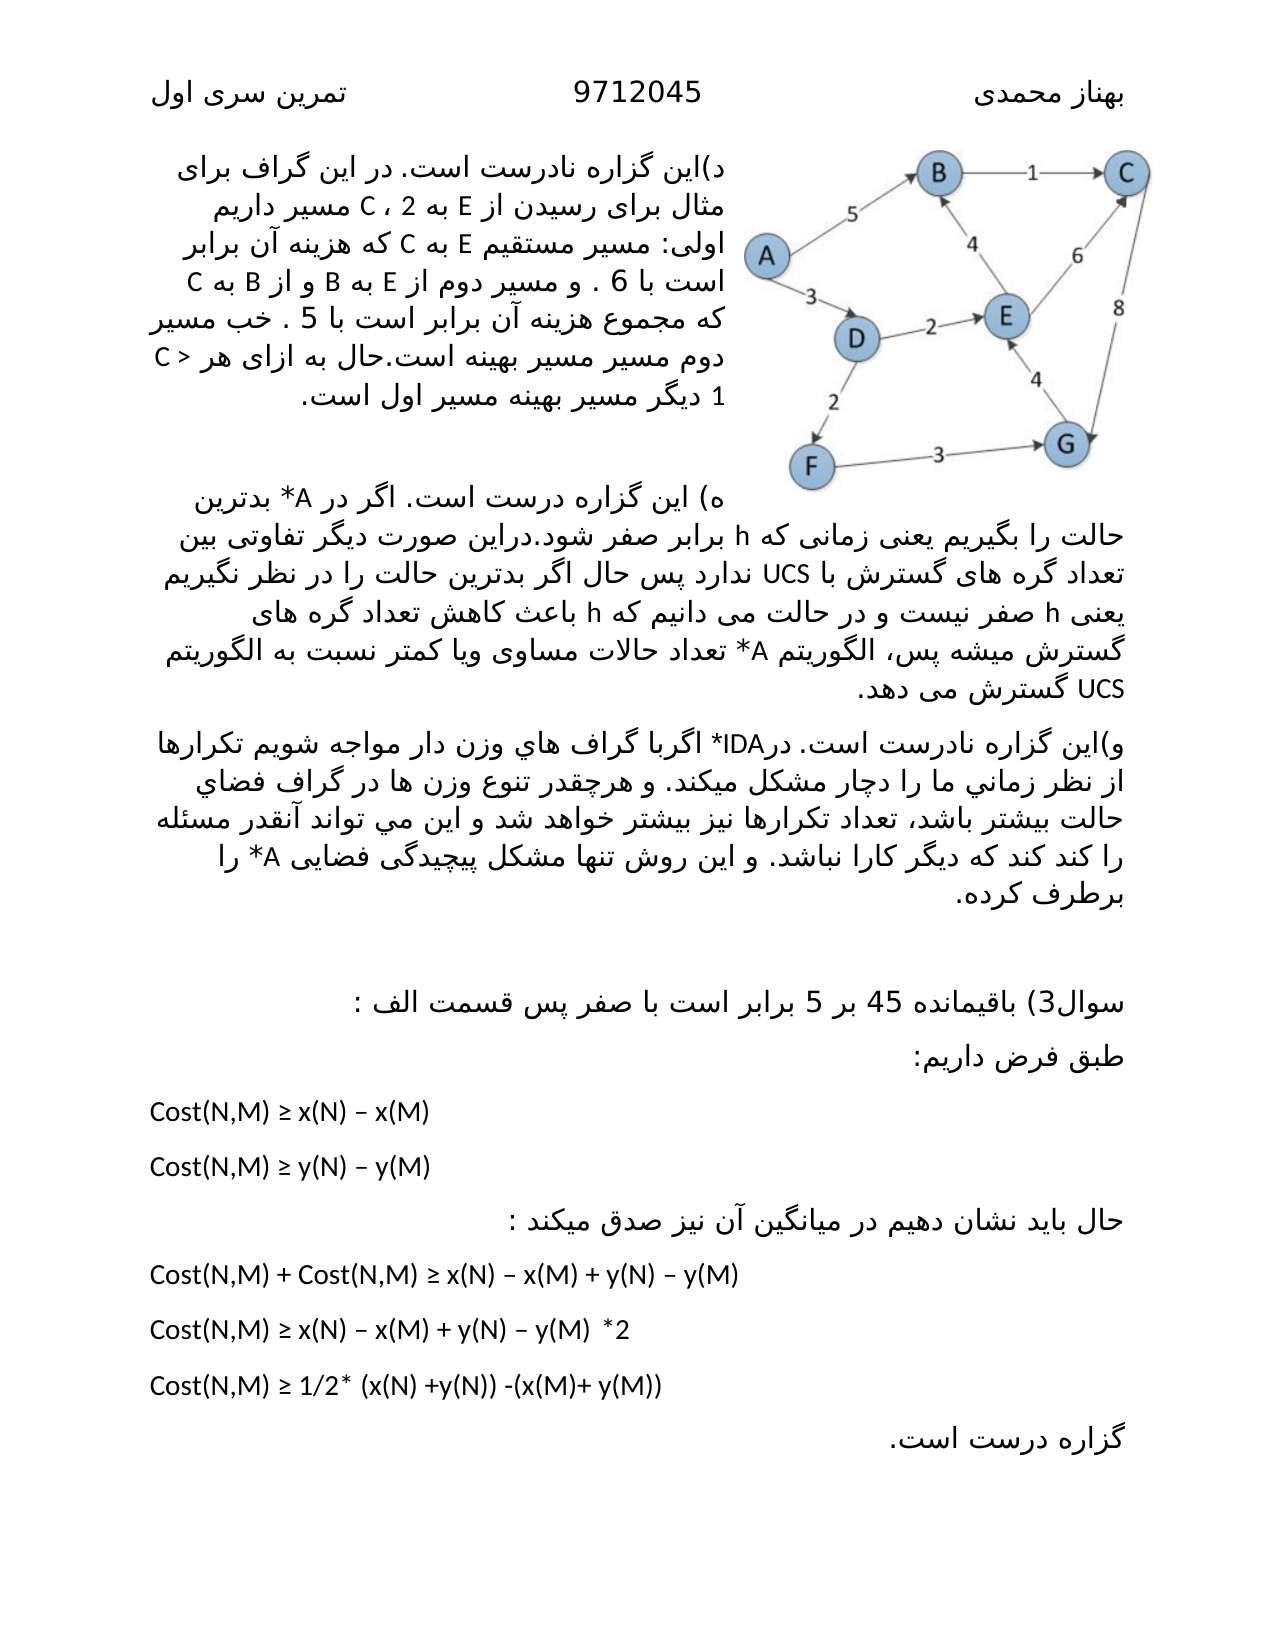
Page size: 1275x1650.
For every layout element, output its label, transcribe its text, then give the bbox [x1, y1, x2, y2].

text Cost(N,M) + Cost(N,M) ≥ x(N) – x(M) + y(N) – y(M) [150, 1256, 1125, 1292]
text حال باید نشان دهیم در میانگین آن نیز صدق میکند : [150, 1203, 1125, 1237]
text گزاره درست است. [150, 1422, 1125, 1456]
text و)این گزاره نادرست است. درIDA* اگربا گراف هاي وزن دار مواجه شویم تكرارها از نظر زماني ما را دچار مشكل ميكند. و هرچقدر تنوع وزن ها در گراف فضاي حالت بيشتر باشد، تعداد تكرارها نيز بيشتر خواهد شد و اين مي تواند آنقدر مسئله را كند كند كه ديگر كارا نباشد. و این روش تنها مشکل پیچیدگی فضایی A* را برطرف کرده. [150, 726, 1125, 910]
text 2* Cost(N,M) ≥ x(N) – x(M) + y(N) – y(M) [150, 1311, 1125, 1347]
text Cost(N,M) ≥ y(N) – y(M) [150, 1148, 1125, 1183]
picture [744, 150, 1154, 494]
text Cost(N,M) ≥ 1/2* (x(N) +y(N)) -(x(M)+ y(M)) [150, 1367, 1125, 1402]
text سوال3) باقی‎مانده 45 بر 5 برابر است با صفر پس قسمت الف : [150, 984, 1125, 1020]
text ه) این گزاره درست است. اگر در A* بدترین حالت را بگیریم یعنی زمانی که h برابر صفر شود.دراین صورت دیگر تفاوتی بین تعداد گره های گسترش با UCS ندارد پس حال اگر بدترین حالت را در نظر نگیریم یعنی h صفر نیست و در حالت می دانیم که h باعث کاهش تعداد گره های گسترش میشه پس، الگوریتم A* تعداد حالات مساوی ویا کمتر نسبت به الگوریتم UCS گسترش می دهد. [150, 479, 1125, 706]
text د)این گزاره نادرست است. در این گراف برای مثال برای رسیدن از E به C ، 2 مسیر داریم اولی: مسیر مستقیم E به C که هزینه آن برابر است با 6 . و مسیر دوم از E به B و از B به C که مجموع هزینه آن برابر است با 5 . خب مسیر دوم مسیر مسیر بهینه است.حال به ازای هر C > 1 دیگر مسیر بهینه مسیر اول است. [150, 150, 744, 412]
text طبق فرض داریم: [150, 1039, 1125, 1073]
text Cost(N,M) ≥ x(N) – x(M) [150, 1093, 1125, 1128]
